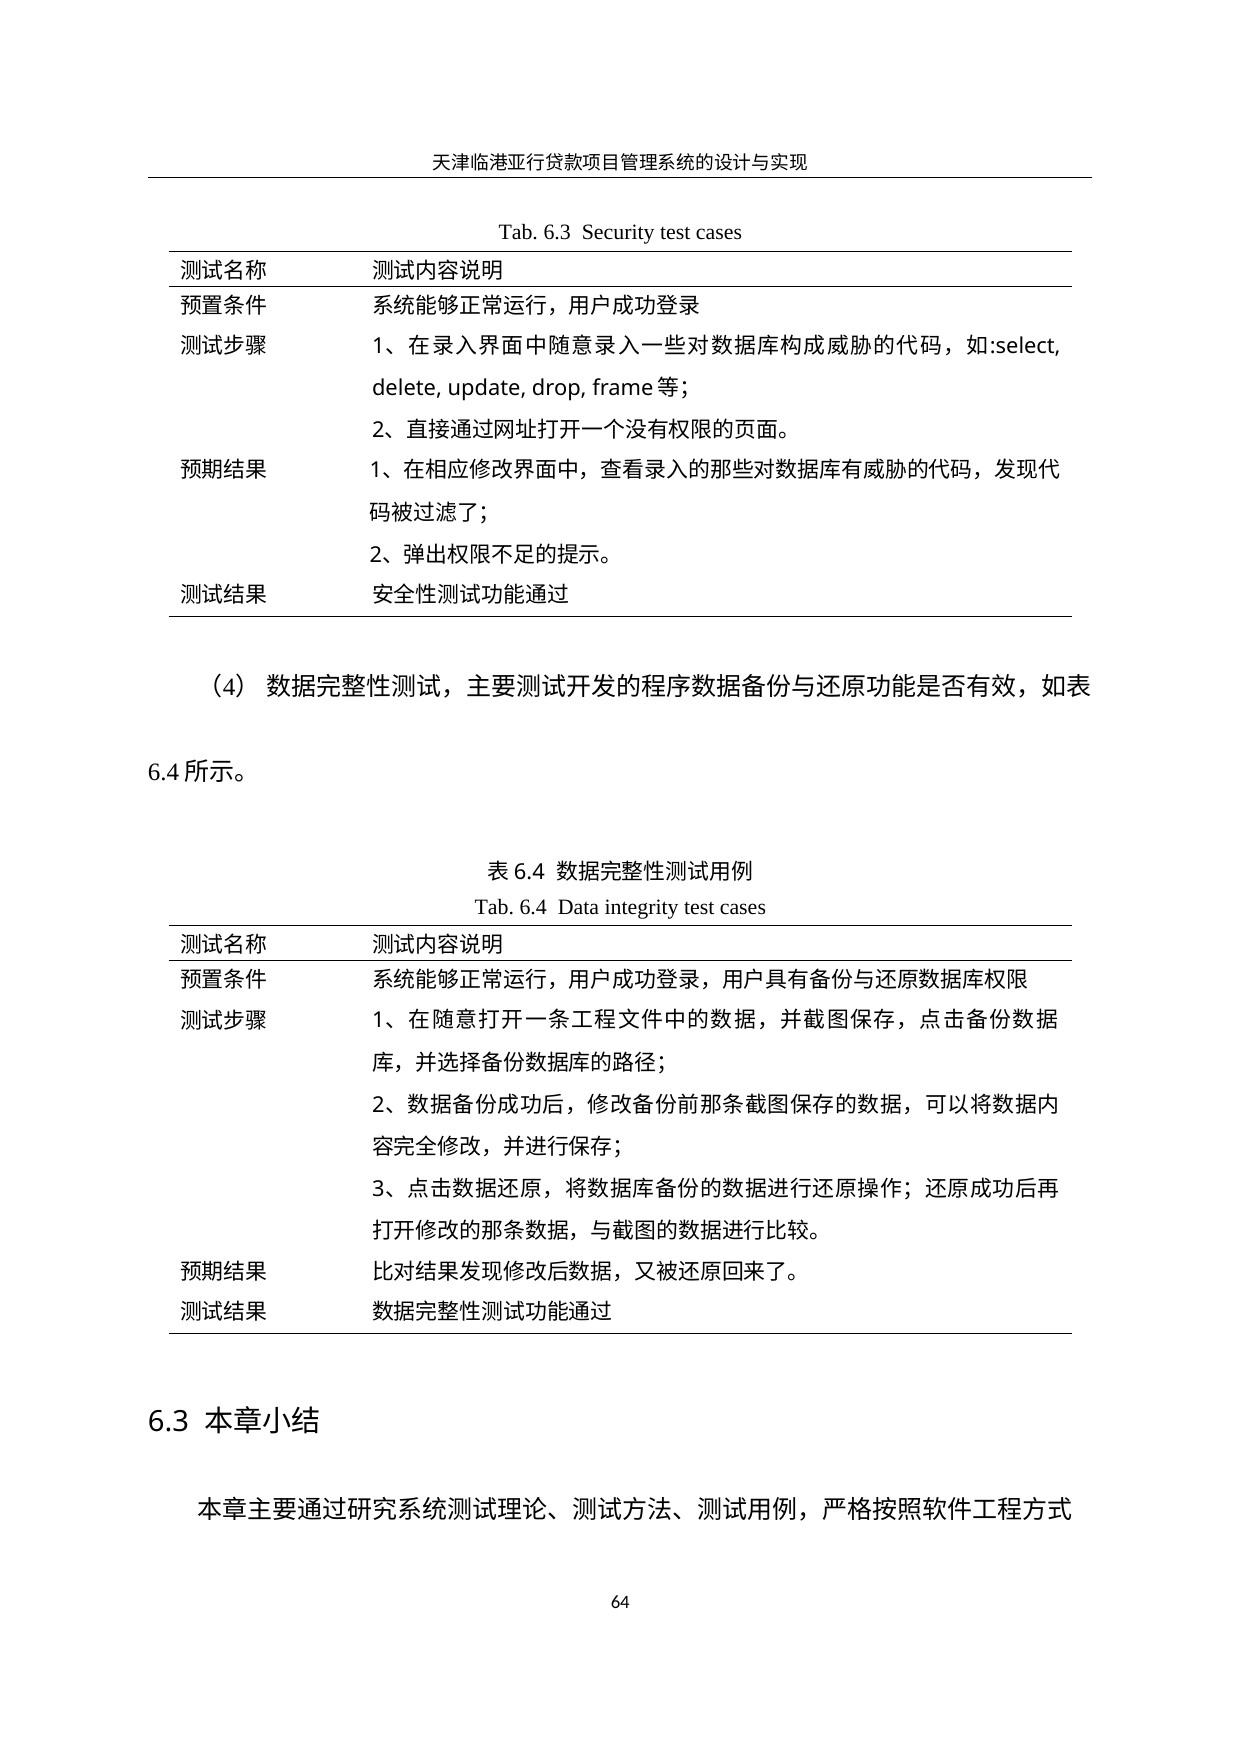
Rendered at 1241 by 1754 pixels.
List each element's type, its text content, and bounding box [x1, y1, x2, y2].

subtitle 6.3 本章小结 [148, 1385, 1092, 1453]
table_header 测试名称 [169, 252, 361, 286]
table_cell 预期结果 [169, 1253, 361, 1293]
text Tab. 6.3 Security test cases [148, 219, 1092, 244]
table_cell 测试结果 [169, 1293, 361, 1333]
table_cell 预期结果 [169, 451, 361, 576]
table_header 测试内容说明 [361, 926, 1072, 960]
table_cell 测试步骤 [169, 1001, 361, 1253]
table_cell 测试结果 [169, 576, 361, 616]
table_cell 1、在相应修改界面中，查看录入的那些对数据库有威胁的代码，发现代码被过滤了； 2、弹出权限不足的提示。 [361, 451, 1072, 576]
table_cell 系统能够正常运行，用户成功登录，用户具有备份与还原数据库权限 [361, 961, 1072, 1001]
table_cell 比对结果发现修改后数据，又被还原回来了。 [361, 1253, 1072, 1293]
text （4） 数据完整性测试，主要测试开发的程序数据备份与还原功能是否有效，如表6.4所示。 [148, 651, 1092, 804]
text 表6.4 数据完整性测试用例 [148, 854, 1092, 886]
table_cell 1、在录入界面中随意录入一些对数据库构成威胁的代码，如:select, delete, update, drop, frame等； 2、直接通过网址打开一个没有权限的页面。 [361, 327, 1072, 451]
table_cell 数据完整性测试功能通过 [361, 1293, 1072, 1333]
table_header 测试名称 [169, 926, 361, 960]
table_cell 预置条件 [169, 287, 361, 327]
text Tab. 6.4 Data integrity test cases [148, 894, 1092, 919]
table_cell 1、在随意打开一条工程文件中的数据，并截图保存，点击备份数据库，并选择备份数据库的路径； 2、数据备份成功后，修改备份前那条截图保存的数据，可以将数据内容完全修改，并进行保存； 3、点击数据还原，将数据库备份的数据进行还原操作；还原成功后再打开修改的那条数据，与截图的数据进行比较。 [361, 1001, 1072, 1253]
table_cell 测试步骤 [169, 327, 361, 451]
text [148, 1474, 1092, 1542]
table_cell 预置条件 [169, 961, 361, 1001]
table_cell 系统能够正常运行，用户成功登录 [361, 287, 1072, 327]
table_header 测试内容说明 [361, 252, 1072, 286]
table_cell 安全性测试功能通过 [361, 576, 1072, 616]
